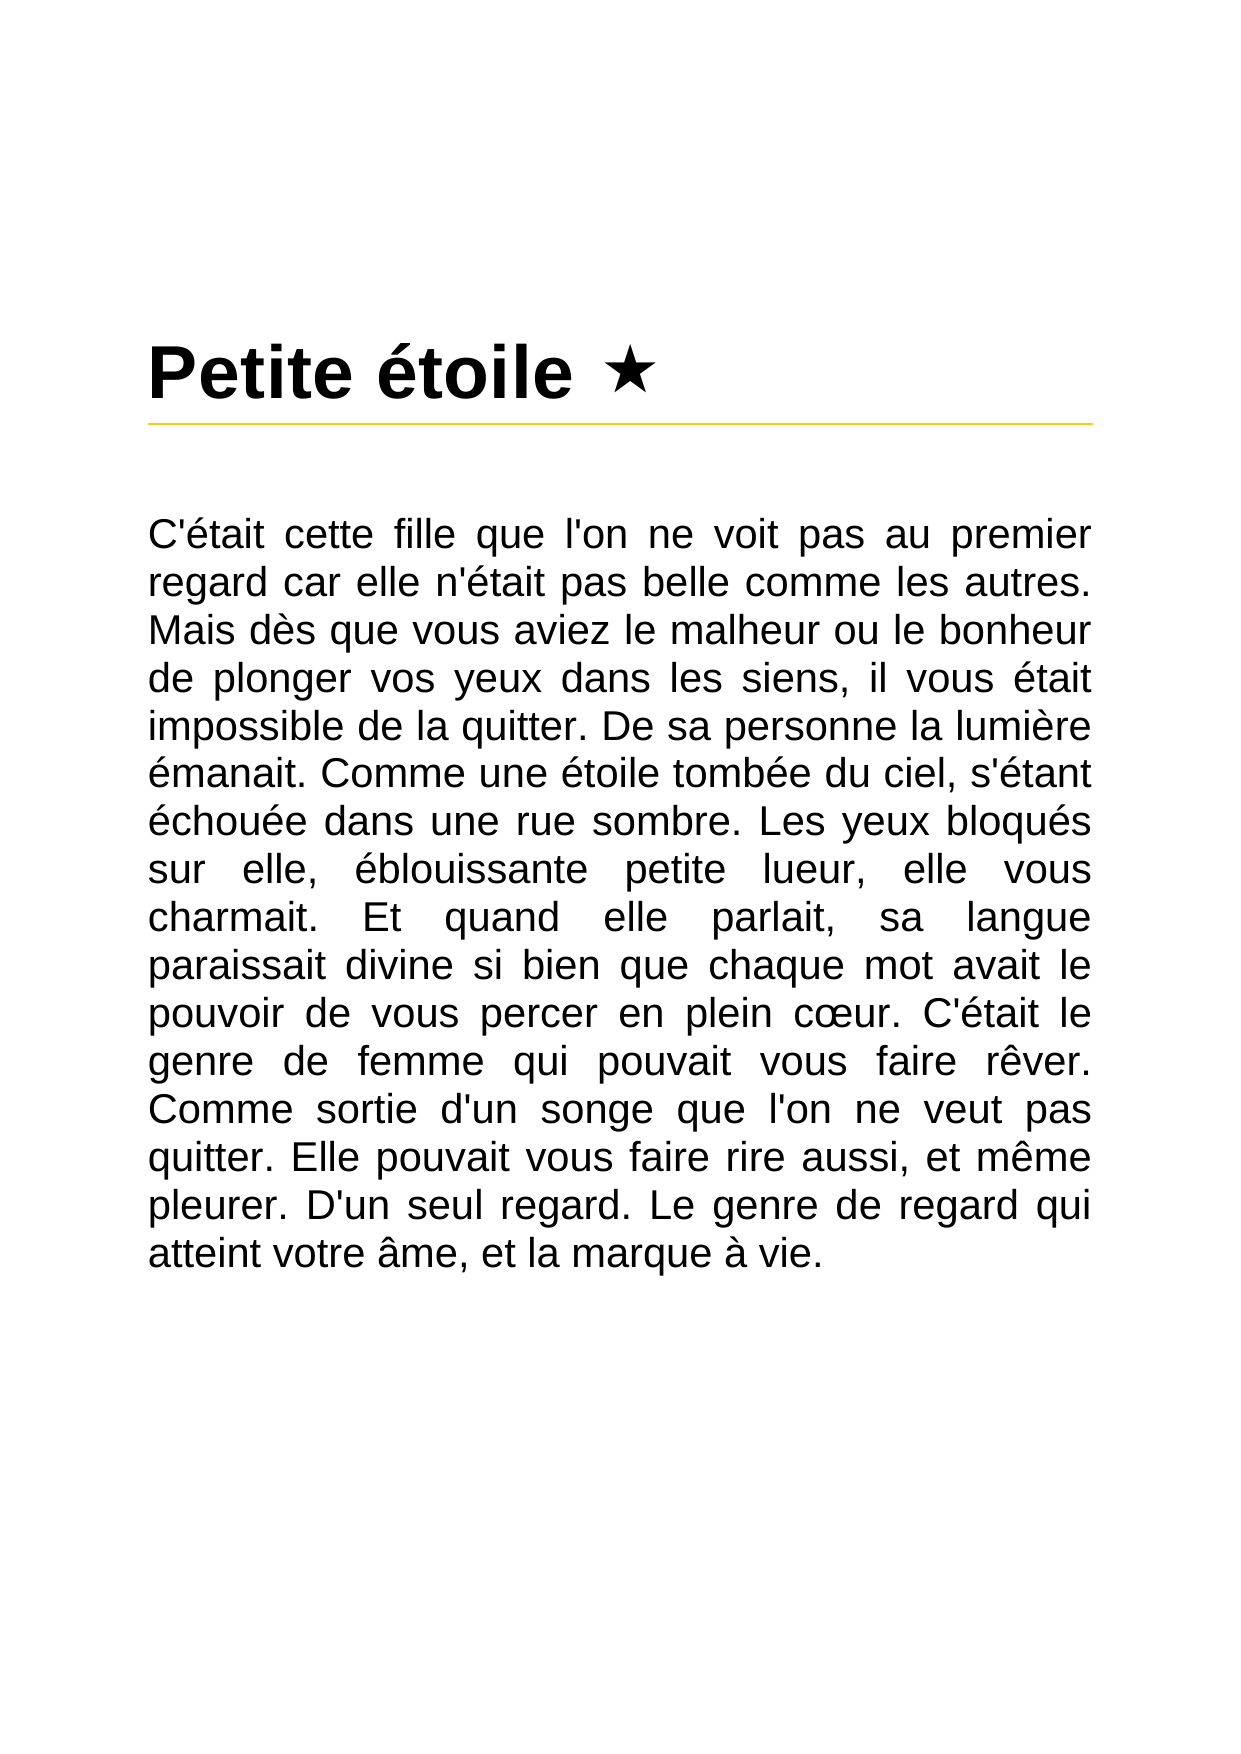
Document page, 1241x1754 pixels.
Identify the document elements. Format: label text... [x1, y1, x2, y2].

text C'était cette fille que l'on ne voit pas au premier regard car elle n'était pas belle comme les autres. Mais dès que vous aviez le malheur ou le bonheur de plonger vos yeux dans les siens, il vous était impossible de la quitter. De sa personne la lumière émanait. Comme une étoile tombée du ciel, s'étant échouée dans une rue sombre. Les yeux bloqués sur elle, éblouissante petite lueur, elle vous charmait. Et quand elle parlait, sa langue paraissait divine si bien que chaque mot avait le pouvoir de vous percer en plein cœur. C'était le genre de femme qui pouvait vous faire rêver. Comme sortie d'un songe que l'on ne veut pas quitter. Elle pouvait vous faire rire aussi, et même pleurer. D'un seul regard. Le genre de regard qui atteint votre âme, et la marque à vie. [148, 509, 1093, 1276]
title Petite étoile [148, 328, 1093, 423]
